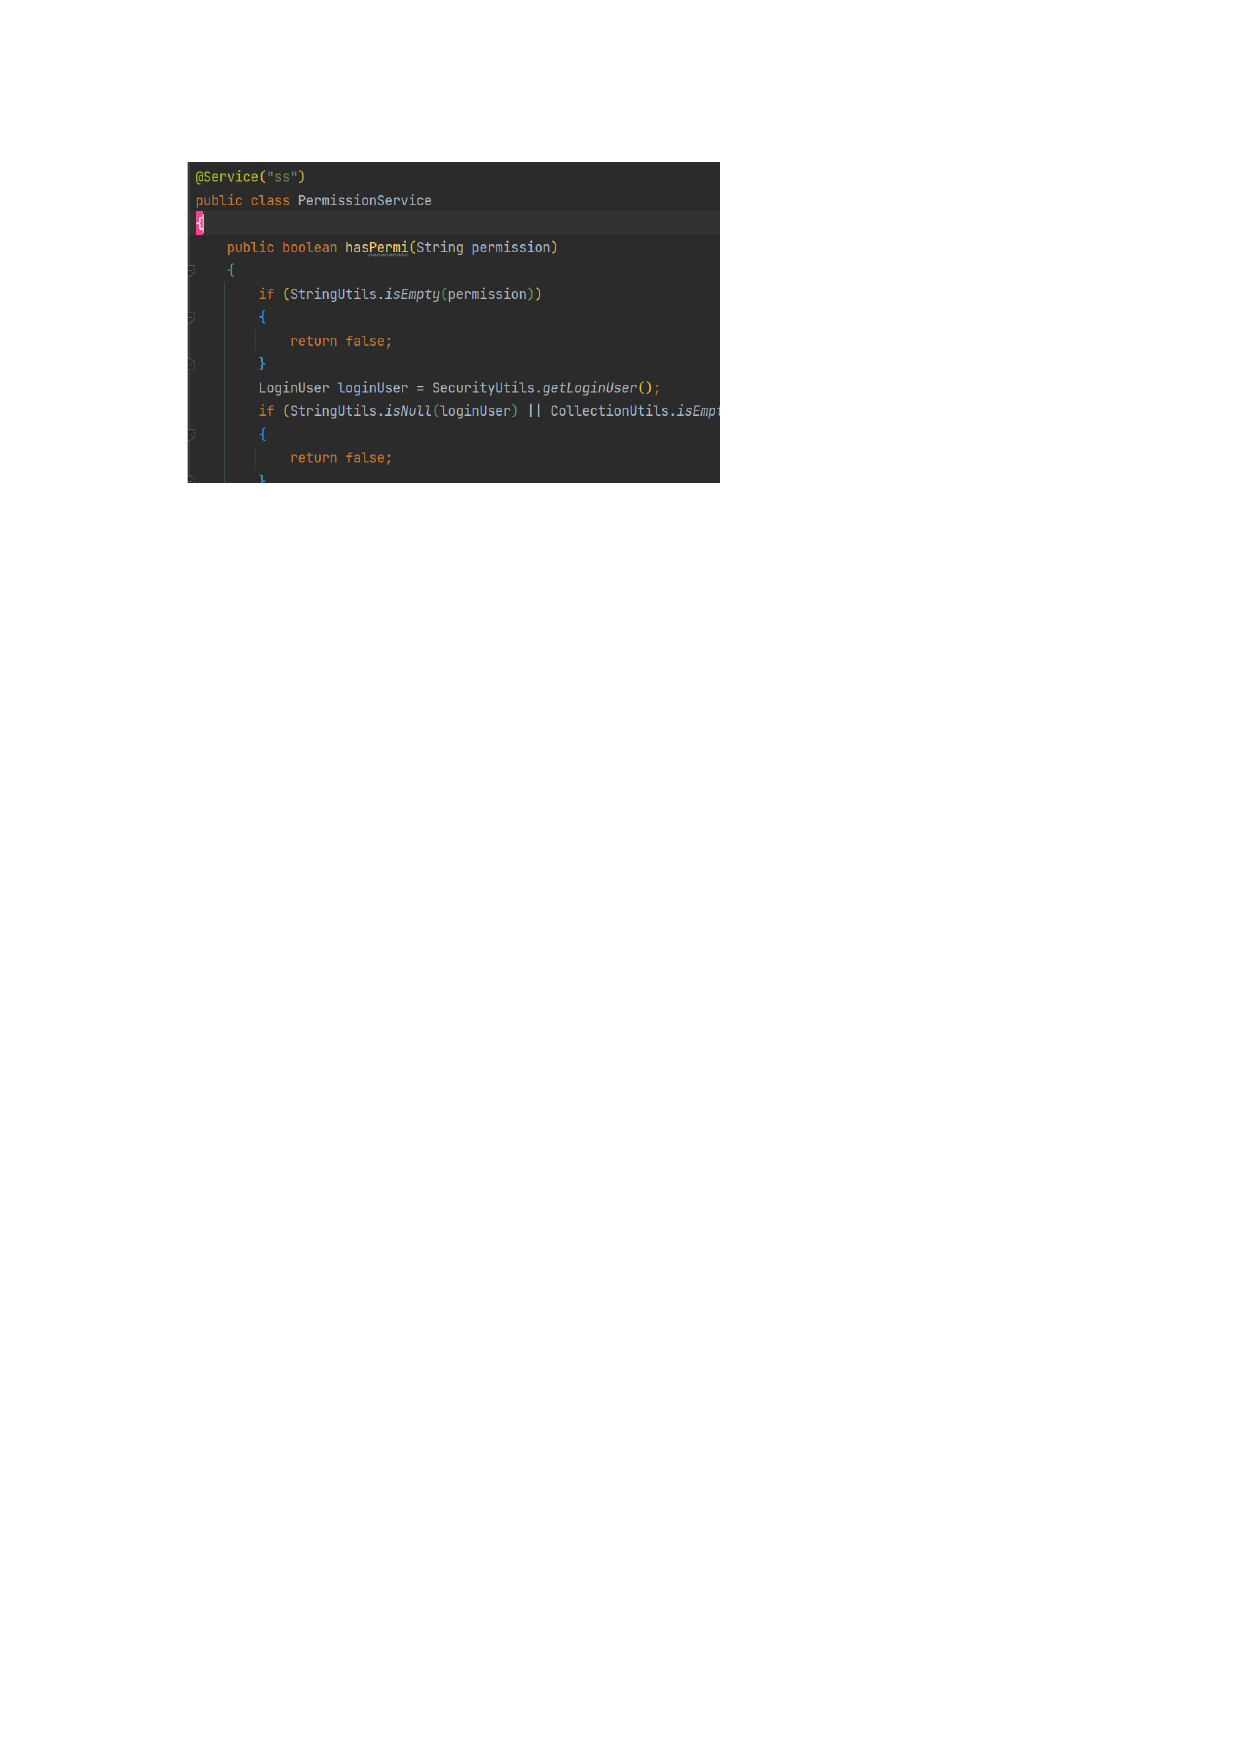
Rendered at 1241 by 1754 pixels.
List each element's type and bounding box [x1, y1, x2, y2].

picture [187, 162, 720, 483]
